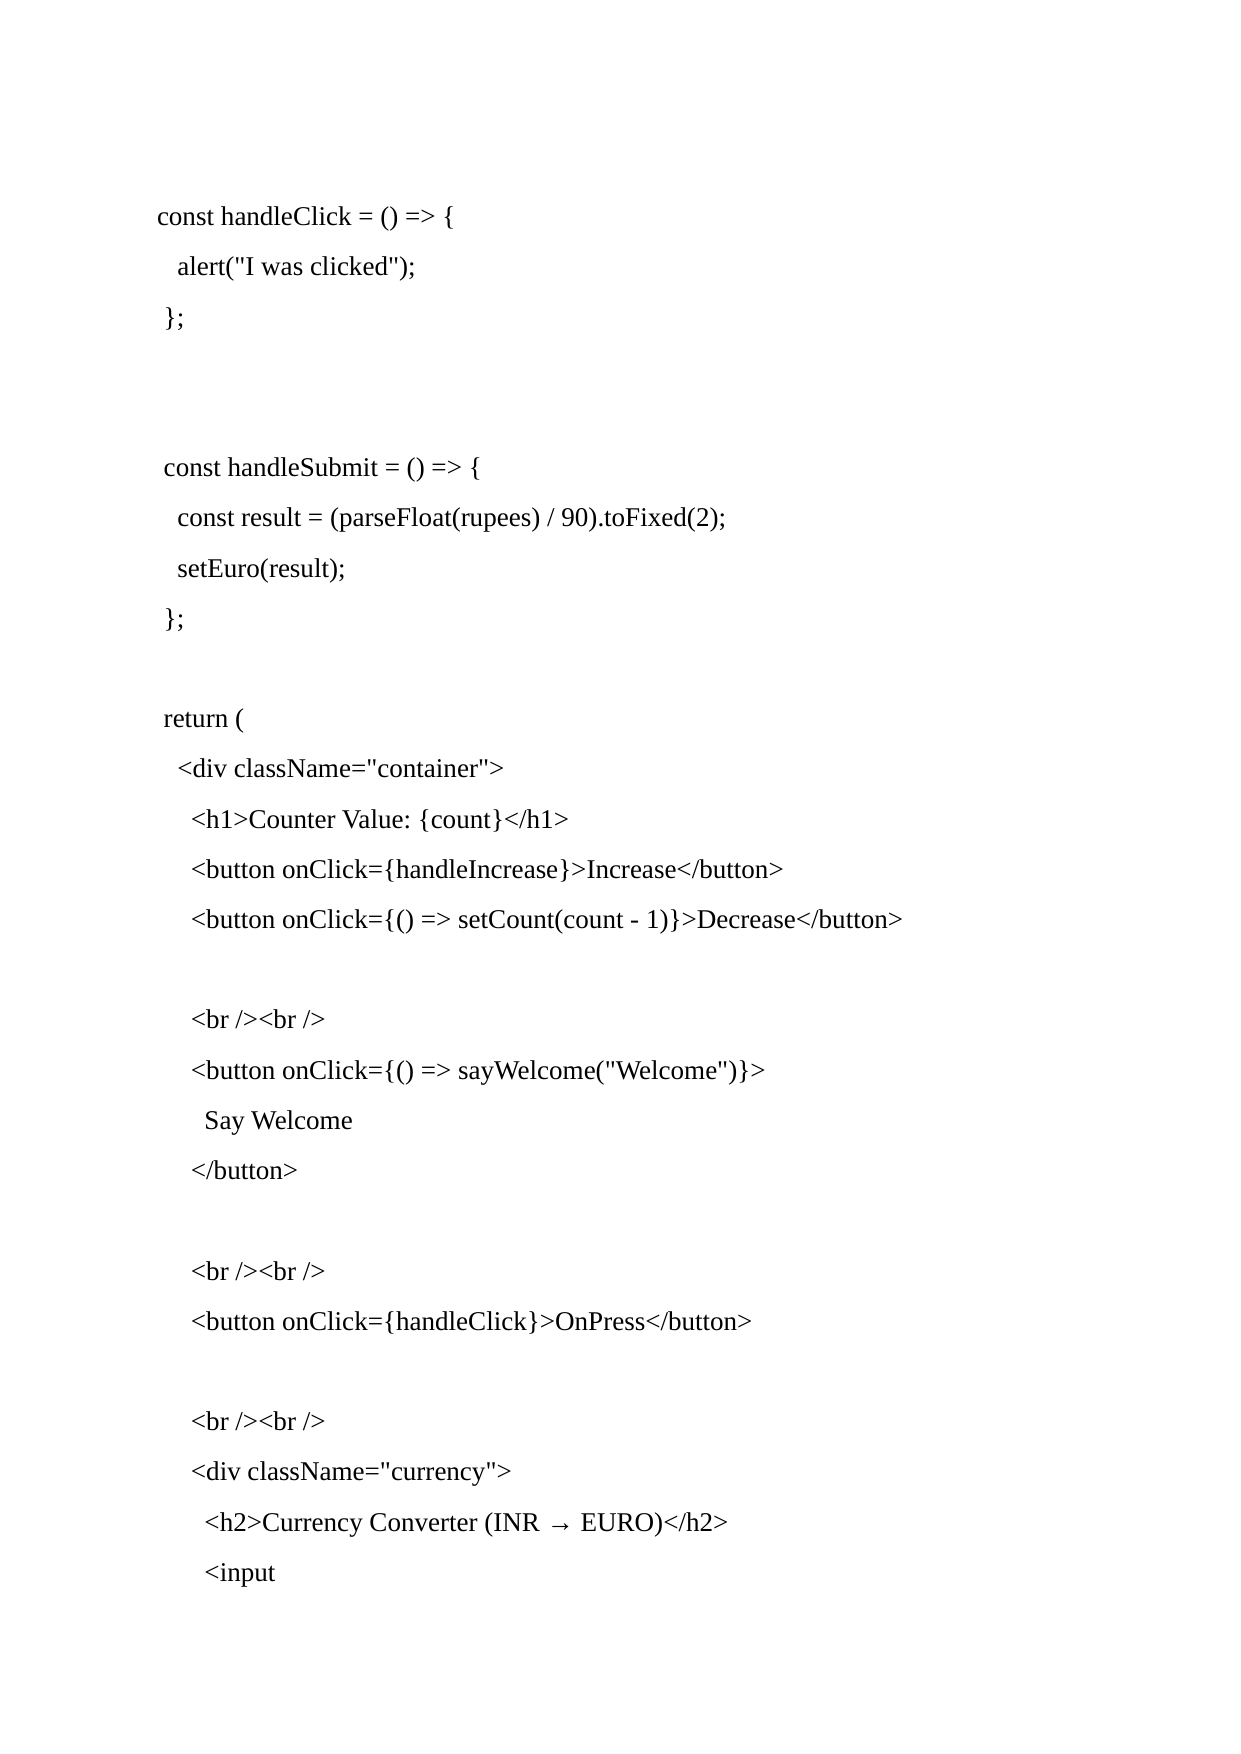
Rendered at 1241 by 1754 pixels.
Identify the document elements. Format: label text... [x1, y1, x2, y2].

text const result = (parseFloat(rupees) / 90).toFixed(2); [150, 501, 1090, 533]
text }; [150, 301, 1090, 332]
text alert("I was clicked"); [150, 250, 1090, 282]
text }; [150, 602, 1090, 633]
text setEuro(result); [150, 552, 1090, 583]
text <div className="container"> [150, 752, 1090, 784]
text <br /><br /> [150, 1405, 1090, 1436]
text const handleSubmit = () => { [150, 451, 1090, 482]
text <h1>Counter Value: {count}</h1> [150, 803, 1090, 834]
text <div className="currency"> [150, 1455, 1090, 1487]
text <button onClick={handleIncrease}>Increase</button> [150, 853, 1090, 884]
text <button onClick={handleClick}>OnPress</button> [150, 1305, 1090, 1336]
text </button> [150, 1154, 1090, 1185]
text <h2>Currency Converter (INR → EURO)</h2> [150, 1506, 1090, 1537]
text <br /><br /> [150, 1003, 1090, 1035]
text <button onClick={() => setCount(count - 1)}>Decrease</button> [150, 903, 1090, 934]
text Say Welcome [150, 1104, 1090, 1135]
text <input [150, 1556, 1090, 1587]
text return ( [150, 702, 1090, 733]
text const handleClick = () => { [150, 200, 1090, 231]
text <br /><br /> [150, 1254, 1090, 1286]
text <button onClick={() => sayWelcome("Welcome")}> [150, 1054, 1090, 1085]
